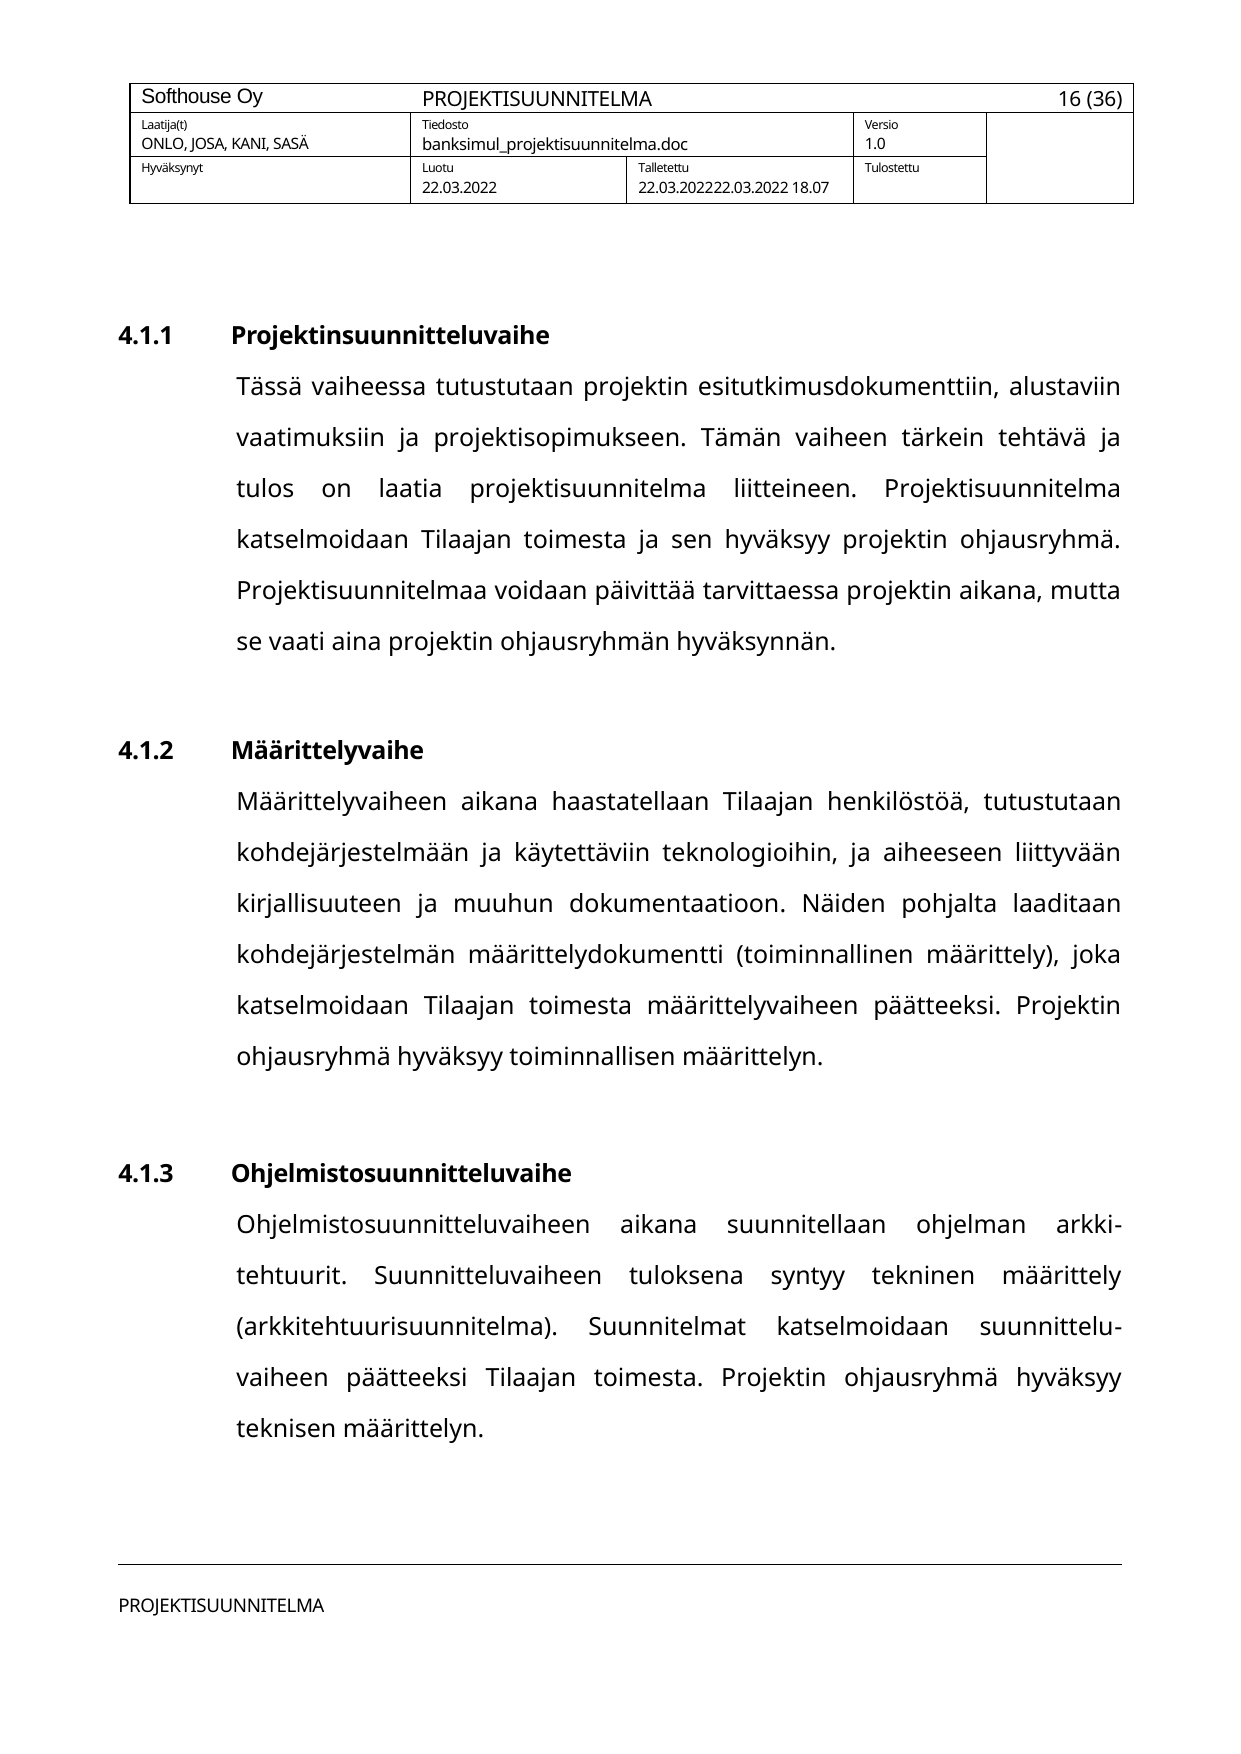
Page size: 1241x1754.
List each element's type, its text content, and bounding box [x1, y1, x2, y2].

subtitle Määrittelyvaihe [118, 732, 1122, 766]
text Ohjelmistosuunnitteluvaiheen aikana suunnitellaan ohjelman arkkitehtuurit. Suunnitteluvaiheen tuloksena syntyy tekninen määrittely (arkkitehtuurisuunnitelma). Suunnitelmat katselmoidaan suunnitteluvaiheen päätteeksi Tilaajan toimesta. Projektin ohjausryhmä hyväksyy teknisen määrittelyn. [236, 1206, 1122, 1444]
text Tässä vaiheessa tutustutaan projektin esitutkimusdokumenttiin, alustaviin vaatimuksiin ja projektisopimukseen. Tämän vaiheen tärkein tehtävä ja tulos on laatia projektisuunnitelma liitteineen. Projektisuunnitelma katselmoidaan Tilaajan toimesta ja sen hyväksyy projektin ohjausryhmä. Projektisuunnitelmaa voidaan päivittää tarvittaessa projektin aikana, mutta se vaati aina projektin ohjausryhmän hyväksynnän. [236, 368, 1122, 658]
text Määrittelyvaiheen aikana haastatellaan Tilaajan henkilöstöä, tutustutaan kohdejärjestelmään ja käytettäviin teknologioihin, ja aiheeseen liittyvään kirjallisuuteen ja muuhun dokumentaatioon. Näiden pohjalta laaditaan kohdejärjestelmän määrittelydokumentti (toiminnallinen määrittely), joka katselmoidaan Tilaajan toimesta määrittelyvaiheen päätteeksi. Projektin ohjausryhmä hyväksyy toiminnallisen määrittelyn. [236, 783, 1122, 1073]
subtitle Projektinsuunnitteluvaihe [118, 317, 1122, 351]
subtitle Ohjelmistosuunnitteluvaihe [118, 1155, 1122, 1189]
